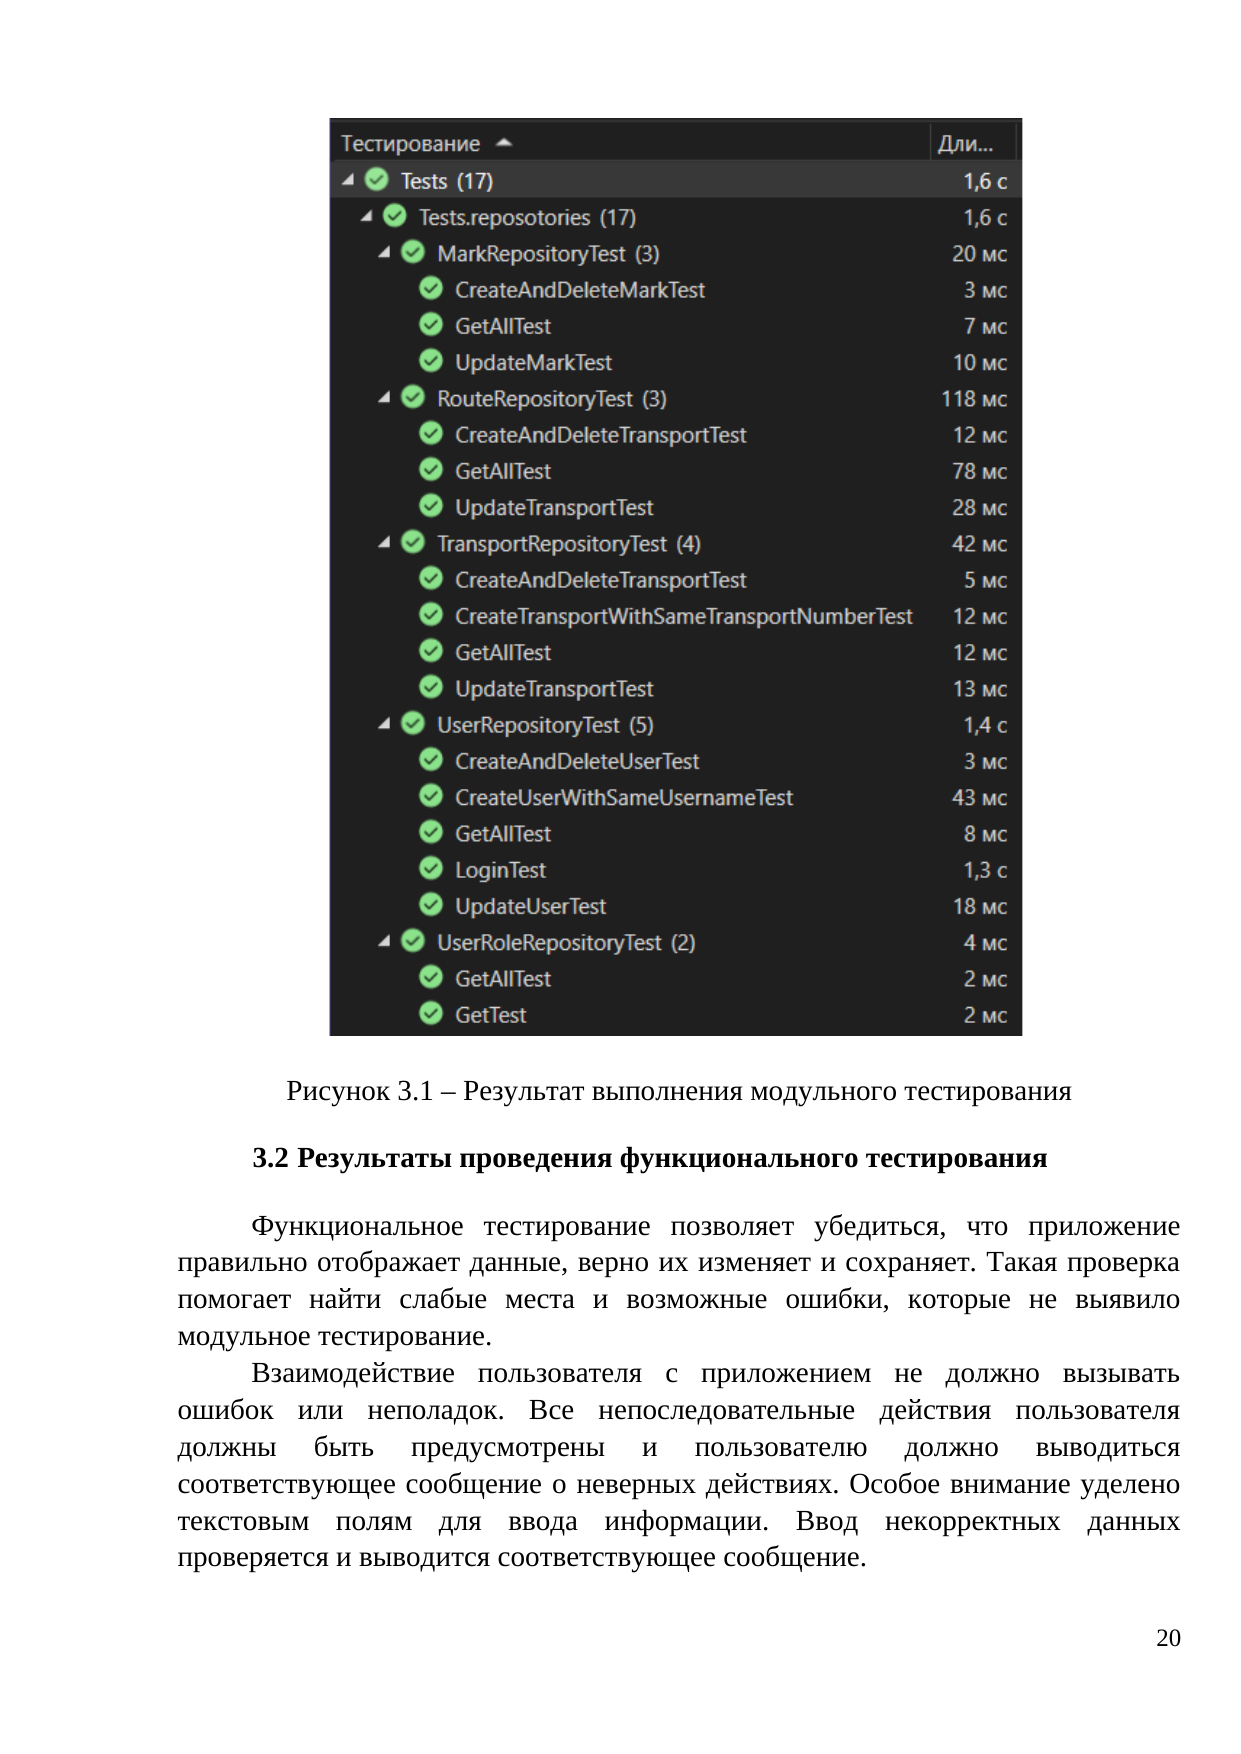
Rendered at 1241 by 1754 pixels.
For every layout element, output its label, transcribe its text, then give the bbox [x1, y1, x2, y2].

text Рисунок 3.1 – Результат выполнения модульного тестирования [177, 1073, 1181, 1107]
list Результаты проведения функционального тестирования [252, 1141, 1181, 1174]
text Функциональное тестирование позволяет убедиться, что приложение правильно отображает данные, верно их изменяет и сохраняет. Такая проверка помогает найти слабые места и возможные ошибки, которые не выявило модульное тестирование. [177, 1208, 1181, 1352]
picture [329, 118, 1023, 1036]
text Взаимодействие пользователя с приложением не должно вызывать ошибок или неполадок. Все непоследовательные действия пользователя должны быть предусмотрены и пользователю должно выводиться соответствующее сообщение о неверных действиях. Особое внимание уделено текстовым полям для ввода информации. Ввод некорректных данных проверяется и выводится соответствующее сообщение. [177, 1355, 1181, 1573]
